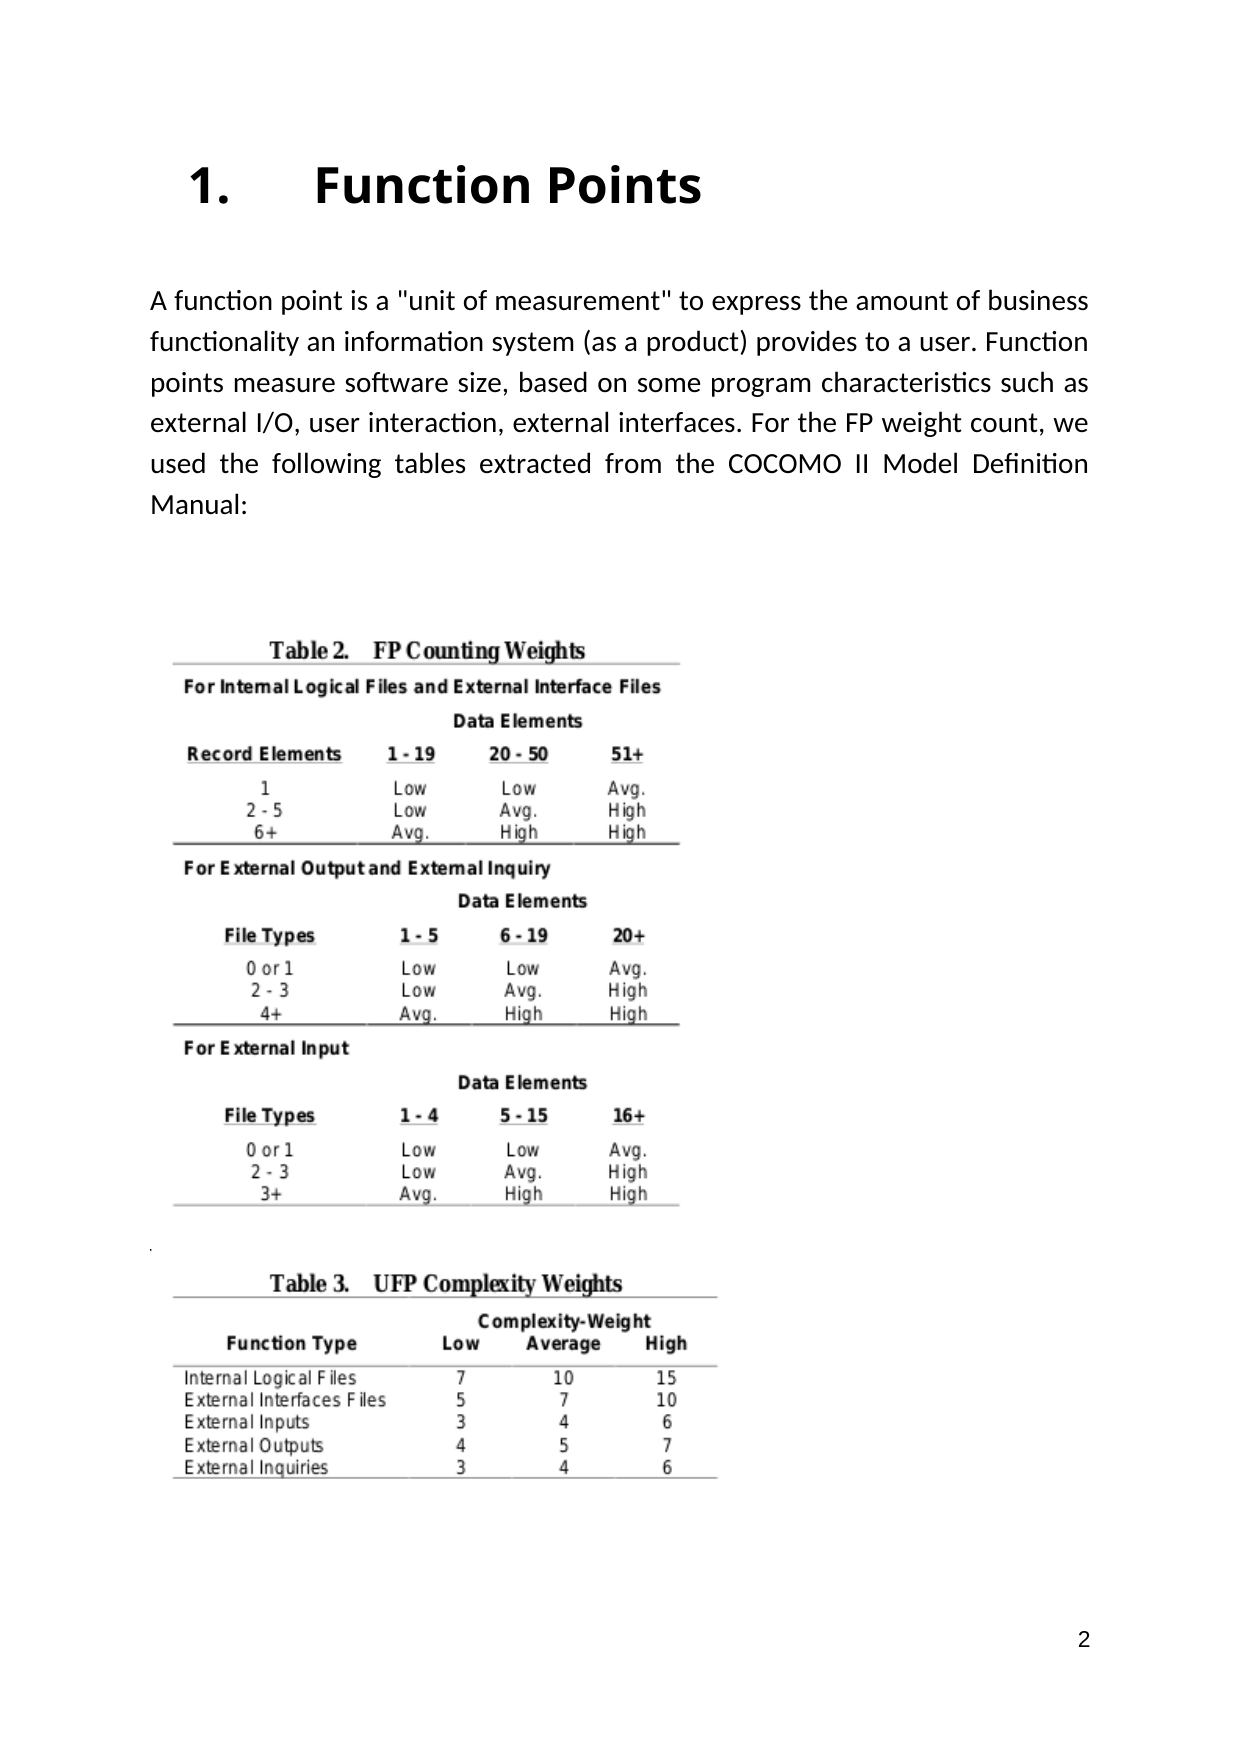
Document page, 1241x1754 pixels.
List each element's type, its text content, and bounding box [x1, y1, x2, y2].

subtitle Function Points [187, 150, 1090, 218]
picture [150, 623, 735, 1213]
text A function point is a "unit of measurement" to express the amount of business functionality an information system (as a product) provides to a user. Function points measure software size, based on some program characteristics such as external I/O, user interaction, external interfaces. For the FP weight count, we used the following tables extracted from the COCOMO II Model Definition Manual: [150, 282, 1090, 522]
picture [150, 1249, 761, 1490]
